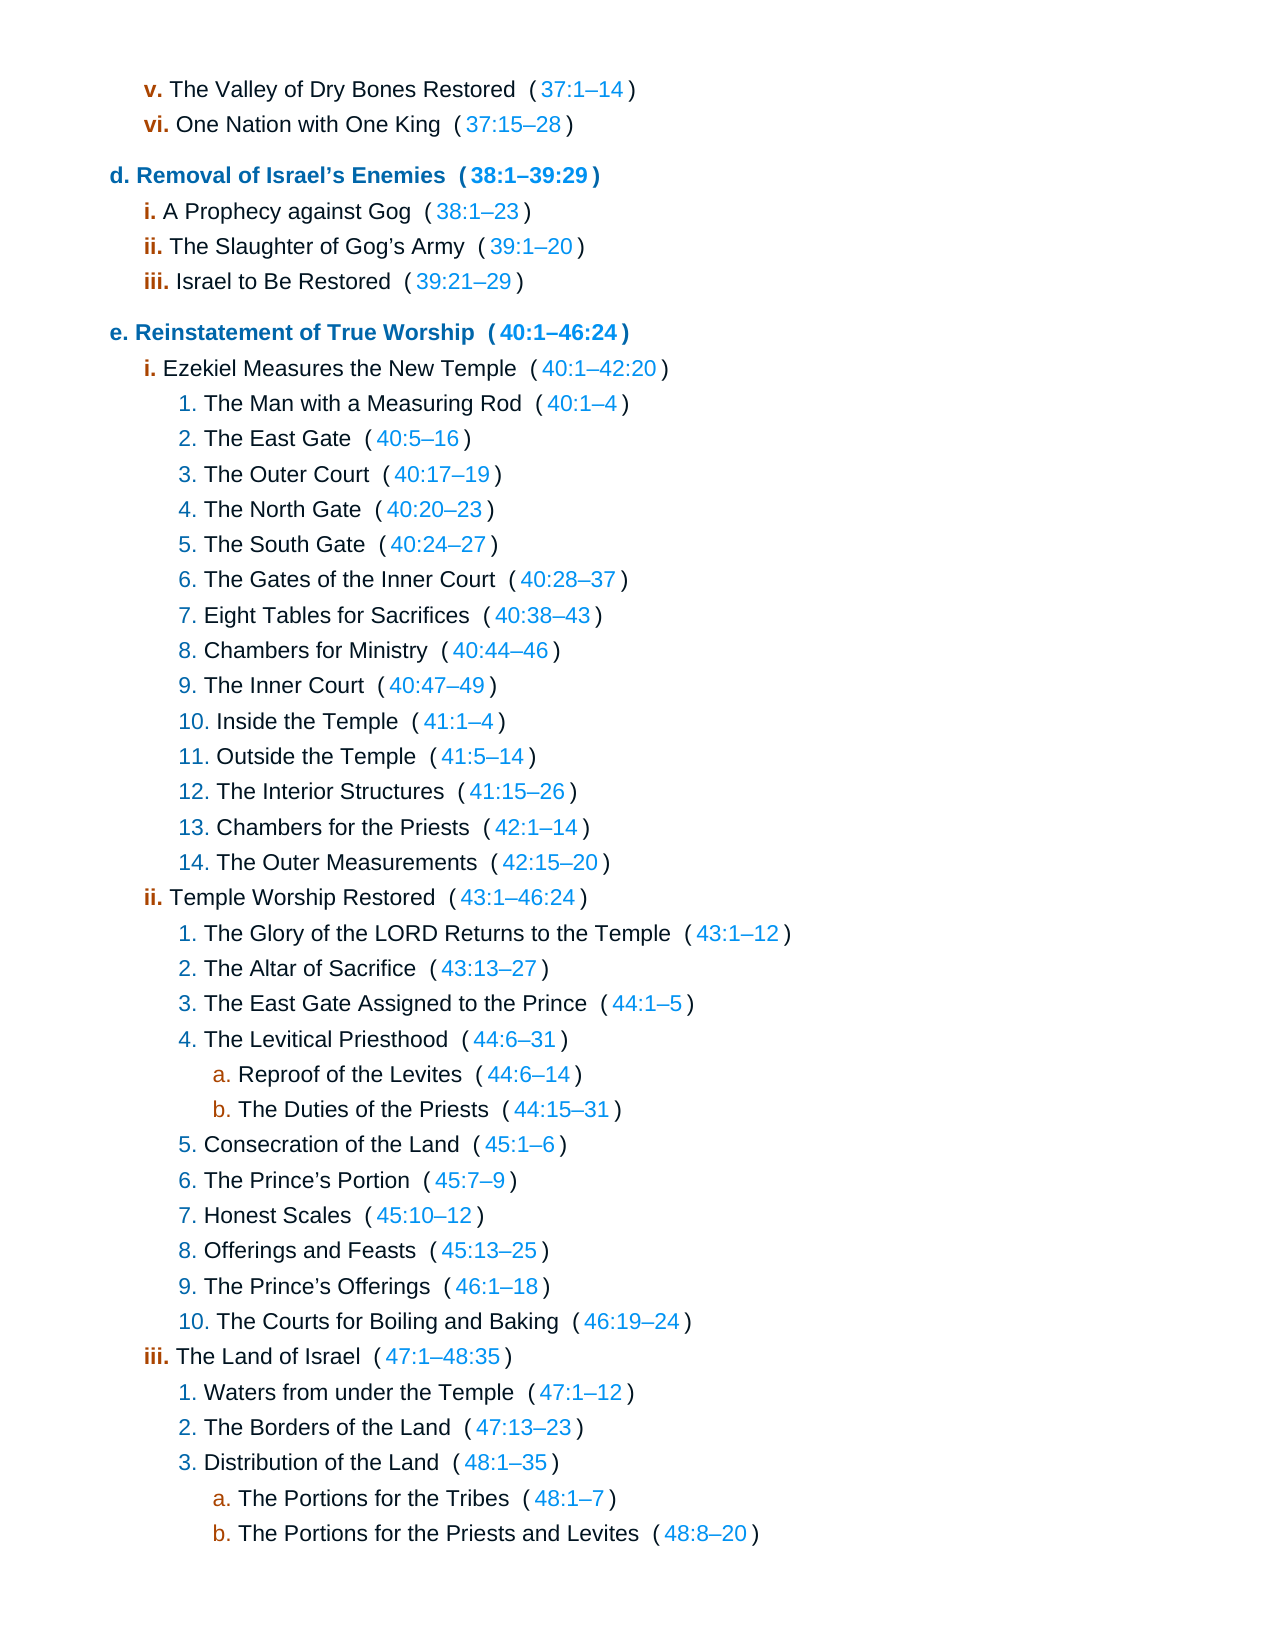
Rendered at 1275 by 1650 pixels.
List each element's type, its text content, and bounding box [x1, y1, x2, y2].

text 5. Consecration of the Land ( 45:1⁠–⁠6 ) [178, 1130, 1200, 1158]
text b. The Duties of the Priests ( 44:15⁠–⁠31 ) [212, 1095, 1200, 1122]
text e. Reinstatement of True Worship ( 40:1⁠–⁠46:24 ) [109, 318, 1200, 346]
text vi. One Nation with One King ( 37:15⁠–⁠28 ) [144, 110, 1200, 138]
text v. The Valley of Dry Bones Restored ( 37:1⁠–⁠14 ) [144, 75, 1200, 102]
text d. Removal of Israel’s Enemies ( 38:1⁠–⁠39:29 ) [109, 161, 1200, 189]
text 10. The Courts for Boiling and Baking ( 46:19⁠–⁠24 ) [178, 1307, 1200, 1334]
text iii. The Land of Israel ( 47:1⁠–⁠48:35 ) [144, 1342, 1200, 1370]
text 7. Honest Scales ( 45:10⁠–⁠12 ) [178, 1201, 1200, 1228]
text ii. The Slaughter of Gog’s Army ( 39:1⁠–⁠20 ) [144, 232, 1200, 259]
text 2. The East Gate ( 40:5⁠–⁠16 ) [178, 424, 1200, 452]
text i. A Prophecy against Gog ( 38:1⁠–⁠23 ) [144, 197, 1200, 224]
text 1. The Glory of the LORD Returns to the Temple ( 43:1⁠–⁠12 ) [178, 918, 1200, 946]
text iii. Israel to Be Restored ( 39:21⁠–⁠29 ) [144, 267, 1200, 295]
text 2. The Borders of the Land ( 47:13⁠–⁠23 ) [178, 1413, 1200, 1440]
text 10. Inside the Temple ( 41:1⁠–⁠4 ) [178, 707, 1200, 734]
text ii. Temple Worship Restored ( 43:1⁠–⁠46:24 ) [144, 883, 1200, 911]
text a. The Portions for the Tribes ( 48:1⁠–⁠7 ) [212, 1483, 1200, 1511]
text a. Reproof of the Levites ( 44:6⁠–⁠14 ) [212, 1060, 1200, 1087]
text 1. The Man with a Measuring Rod ( 40:1⁠–⁠4 ) [178, 389, 1200, 416]
text 5. The South Gate ( 40:24⁠–⁠27 ) [178, 530, 1200, 557]
text 6. The Prince’s Portion ( 45:7⁠–⁠9 ) [178, 1166, 1200, 1193]
text 2. The Altar of Sacrifice ( 43:13⁠–⁠27 ) [178, 954, 1200, 981]
text 8. Chambers for Ministry ( 40:44⁠–⁠46 ) [178, 636, 1200, 663]
text i. Ezekiel Measures the New Temple ( 40:1⁠–⁠42:20 ) [144, 353, 1200, 381]
text 14. The Outer Measurements ( 42:15⁠–⁠20 ) [178, 848, 1200, 875]
text 3. Distribution of the Land ( 48:1⁠–⁠35 ) [178, 1448, 1200, 1476]
text 12. The Interior Structures ( 41:15⁠–⁠26 ) [178, 777, 1200, 805]
text 13. Chambers for the Priests ( 42:1⁠–⁠14 ) [178, 812, 1200, 840]
text 7. Eight Tables for Sacrifices ( 40:38⁠–⁠43 ) [178, 601, 1200, 628]
text b. The Portions for the Priests and Levites ( 48:8⁠–⁠20 ) [212, 1519, 1200, 1546]
text 1. Waters from under the Temple ( 47:1⁠–⁠12 ) [178, 1377, 1200, 1405]
text 3. The East Gate Assigned to the Prince ( 44:1⁠–⁠5 ) [178, 989, 1200, 1017]
text 9. The Prince’s Offerings ( 46:1⁠–⁠18 ) [178, 1272, 1200, 1299]
text 11. Outside the Temple ( 41:5⁠–⁠14 ) [178, 742, 1200, 769]
text 6. The Gates of the Inner Court ( 40:28⁠–⁠37 ) [178, 565, 1200, 593]
text 9. The Inner Court ( 40:47⁠–⁠49 ) [178, 671, 1200, 699]
text 8. Offerings and Feasts ( 45:13⁠–⁠25 ) [178, 1236, 1200, 1264]
text 3. The Outer Court ( 40:17⁠–⁠19 ) [178, 459, 1200, 487]
text 4. The Levitical Priesthood ( 44:6⁠–⁠31 ) [178, 1024, 1200, 1052]
text 4. The North Gate ( 40:20⁠–⁠23 ) [178, 495, 1200, 522]
